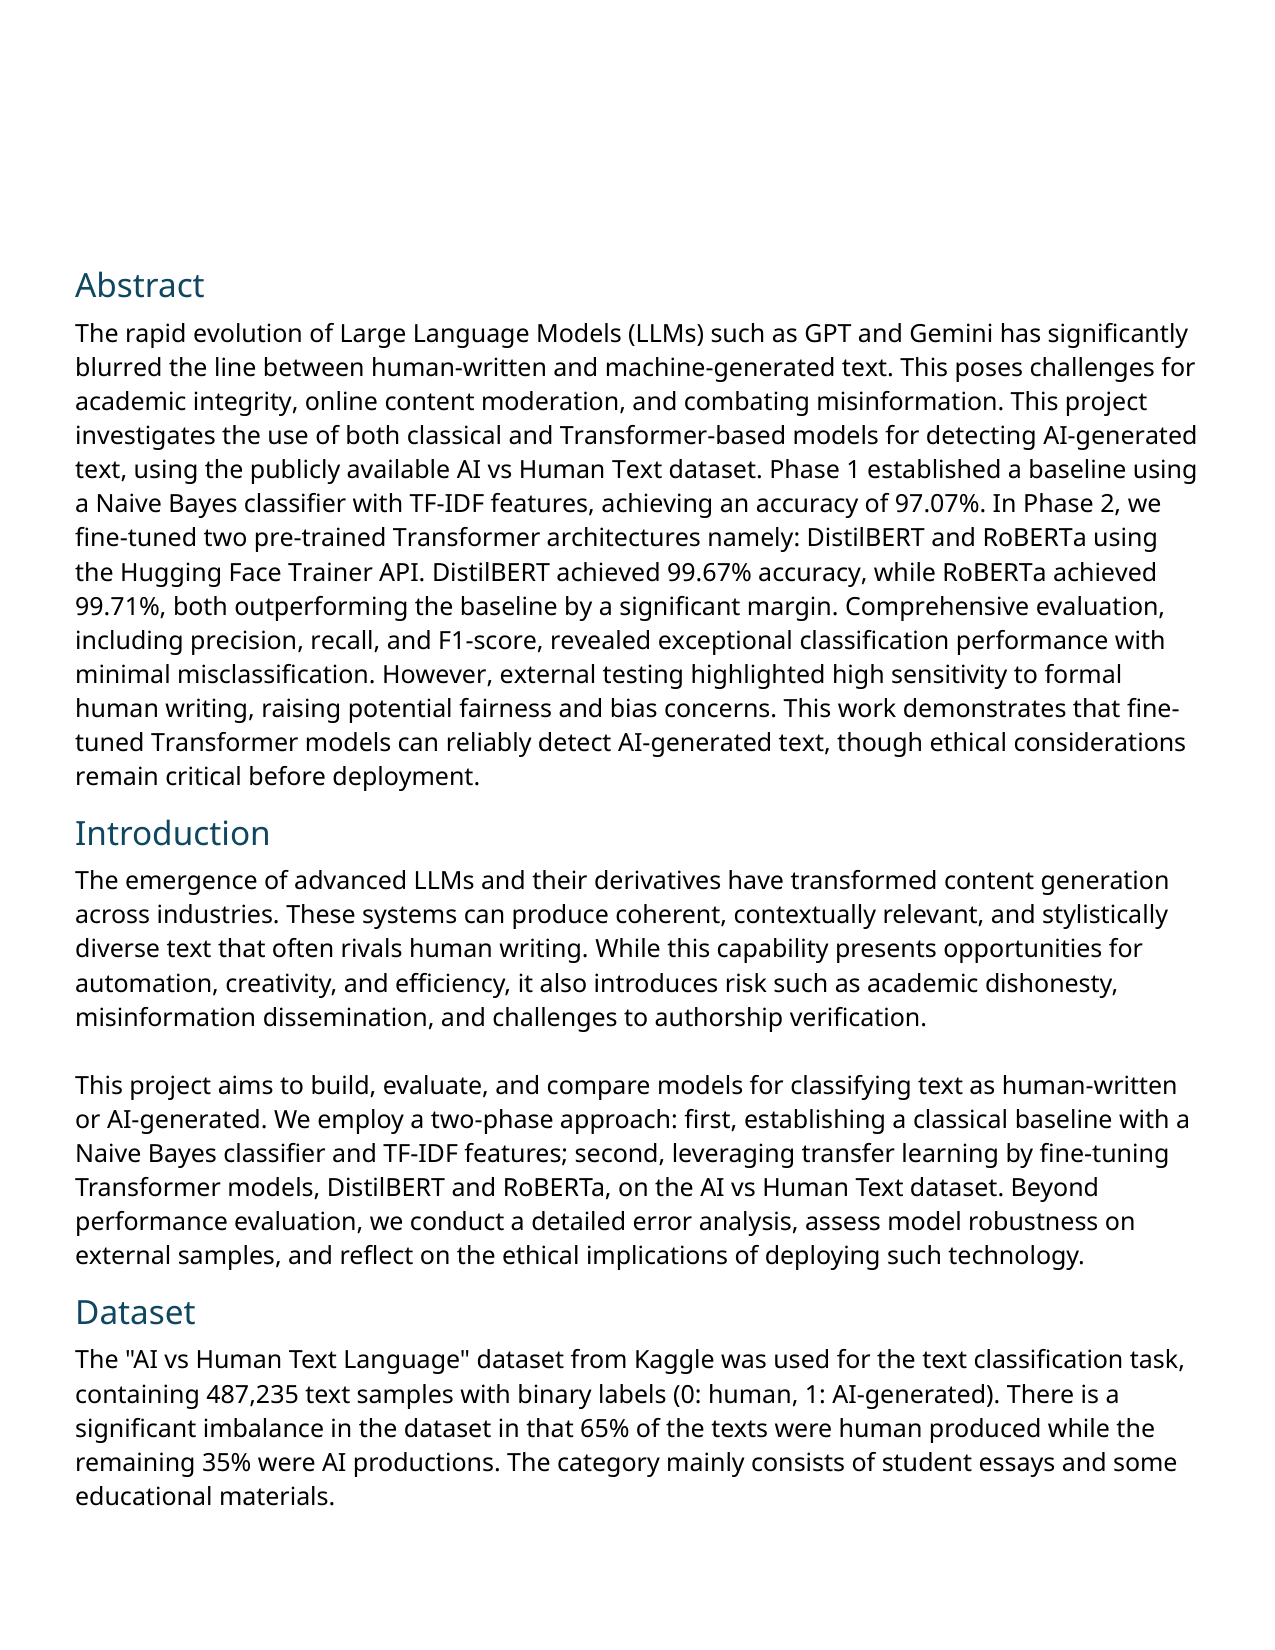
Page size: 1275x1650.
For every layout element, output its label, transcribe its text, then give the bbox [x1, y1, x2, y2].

subtitle Abstract [75, 262, 1200, 307]
subtitle Dataset [75, 1288, 1200, 1334]
text The emergence of advanced LLMs and their derivatives have transformed content generation across industries. These systems can produce coherent, contextually relevant, and stylistically diverse text that often rivals human writing. While this capability presents opportunities for automation, creativity, and efficiency, it also introduces risk such as academic dishonesty, misinformation dissemination, and challenges to authorship verification. [75, 863, 1200, 1033]
text This project aims to build, evaluate, and compare models for classifying text as human-written or AI-generated. We employ a two-phase approach: first, establishing a classical baseline with a Naive Bayes classifier and TF-IDF features; second, leveraging transfer learning by fine-tuning Transformer models, DistilBERT and RoBERTa, on the AI vs Human Text dataset. Beyond performance evaluation, we conduct a detailed error analysis, assess model robustness on external samples, and reflect on the ethical implications of deploying such technology. [75, 1067, 1200, 1272]
text The rapid evolution of Large Language Models (LLMs) such as GPT and Gemini has significantly blurred the line between human-written and machine-generated text. This poses challenges for academic integrity, online content moderation, and combating misinformation. This project investigates the use of both classical and Transformer-based models for detecting AI-generated text, using the publicly available AI vs Human Text dataset. Phase 1 established a baseline using a Naive Bayes classifier with TF-IDF features, achieving an accuracy of 97.07%. In Phase 2, we fine-tuned two pre-trained Transformer architectures namely: DistilBERT and RoBERTa using the Hugging Face Trainer API. DistilBERT achieved 99.67% accuracy, while RoBERTa achieved 99.71%, both outperforming the baseline by a significant margin. Comprehensive evaluation, including precision, recall, and F1-score, revealed exceptional classification performance with minimal misclassification. However, external testing highlighted high sensitivity to formal human writing, raising potential fairness and bias concerns. This work demonstrates that fine-tuned Transformer models can reliably detect AI-generated text, though ethical considerations remain critical before deployment. [75, 316, 1200, 793]
text The "AI vs Human Text Language" dataset from Kaggle was used for the text classification task, containing 487,235 text samples with binary labels (0: human, 1: AI-generated). There is a significant imbalance in the dataset in that 65% of the texts were human produced while the remaining 35% were AI productions. The category mainly consists of student essays and some educational materials. [75, 1342, 1200, 1512]
subtitle Introduction [75, 809, 1200, 855]
